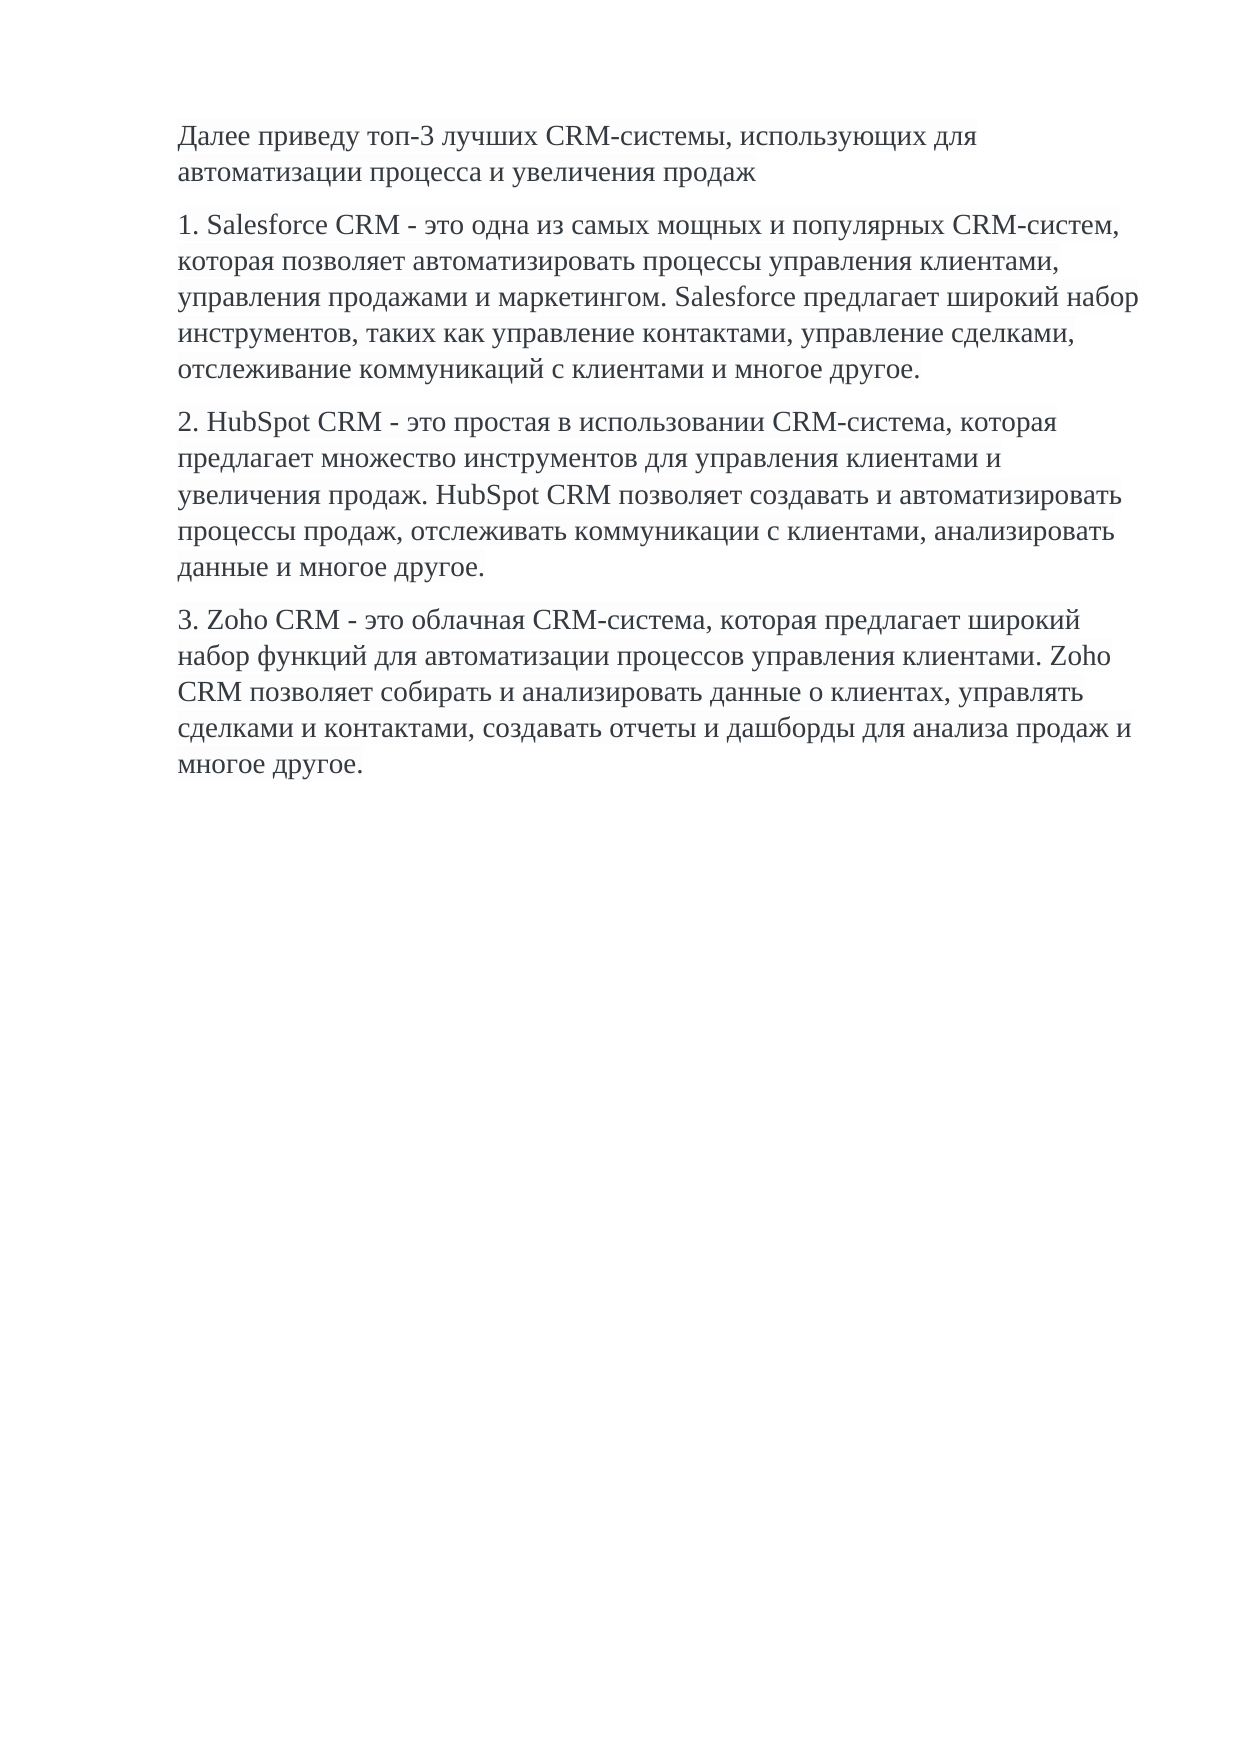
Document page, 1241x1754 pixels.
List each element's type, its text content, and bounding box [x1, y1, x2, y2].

text Далее приведу топ-3 лучших CRM-системы, использующих для автоматизации процесса и увеличения продаж [177, 118, 1152, 188]
text 1. Salesforce CRM - это одна из самых мощных и популярных CRM-систем, которая позволяет автоматизировать процессы управления клиентами, управления продажами и маркетингом. Salesforce предлагает широкий набор инструментов, таких как управление контактами, управление сделками, отслеживание коммуникаций с клиентами и многое другое. [177, 207, 1152, 385]
text 2. HubSpot CRM - это простая в использовании CRM-система, которая предлагает множество инструментов для управления клиентами и увеличения продаж. HubSpot CRM позволяет создавать и автоматизировать процессы продаж, отслеживать коммуникации с клиентами, анализировать данные и многое другое. [177, 404, 1152, 583]
text 3. Zoho CRM - это облачная CRM-система, которая предлагает широкий набор функций для автоматизации процессов управления клиентами. Zoho CRM позволяет собирать и анализировать данные о клиентах, управлять сделками и контактами, создавать отчеты и дашборды для анализа продаж и многое другое. [177, 602, 1152, 780]
